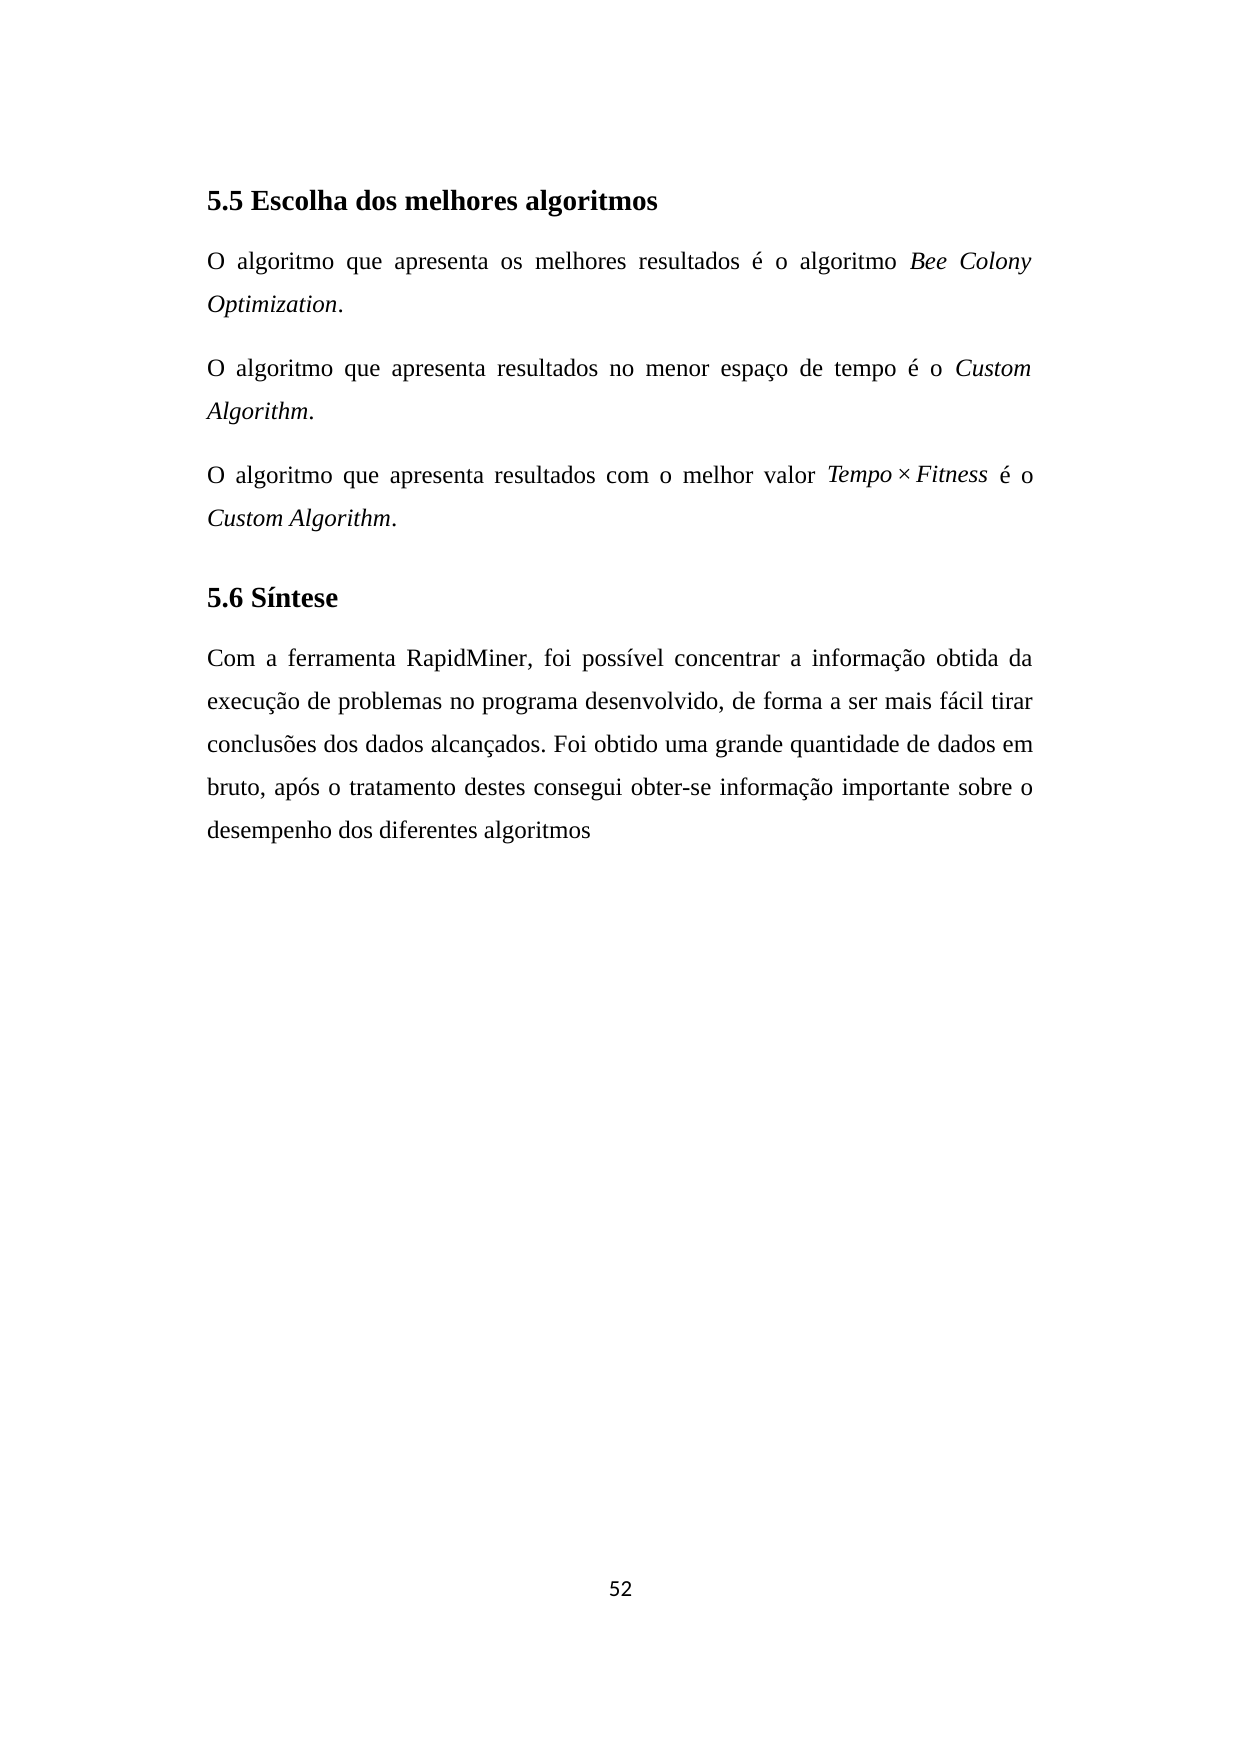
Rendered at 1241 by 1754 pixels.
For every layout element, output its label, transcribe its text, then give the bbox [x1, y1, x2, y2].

subtitle Escolha dos melhores algoritmos [207, 183, 1034, 217]
subtitle Síntese [207, 580, 1034, 613]
text O algoritmo que apresenta resultados no menor espaço de tempo é o Custom Algorithm. [207, 353, 1034, 425]
text O algoritmo que apresenta os melhores resultados é o algoritmo Bee Colony Optimization. [207, 246, 1034, 318]
text O algoritmo que apresenta resultados com o melhor valor é o Custom Algorithm. [207, 460, 1034, 532]
text Com a ferramenta RapidMiner, foi possível concentrar a informação obtida da execução de problemas no programa desenvolvido, de forma a ser mais fácil tirar conclusões dos dados alcançados. Foi obtido uma grande quantidade de dados em bruto, após o tratamento destes consegui obter-se informação importante sobre o desempenho dos diferentes algoritmos [207, 643, 1034, 844]
